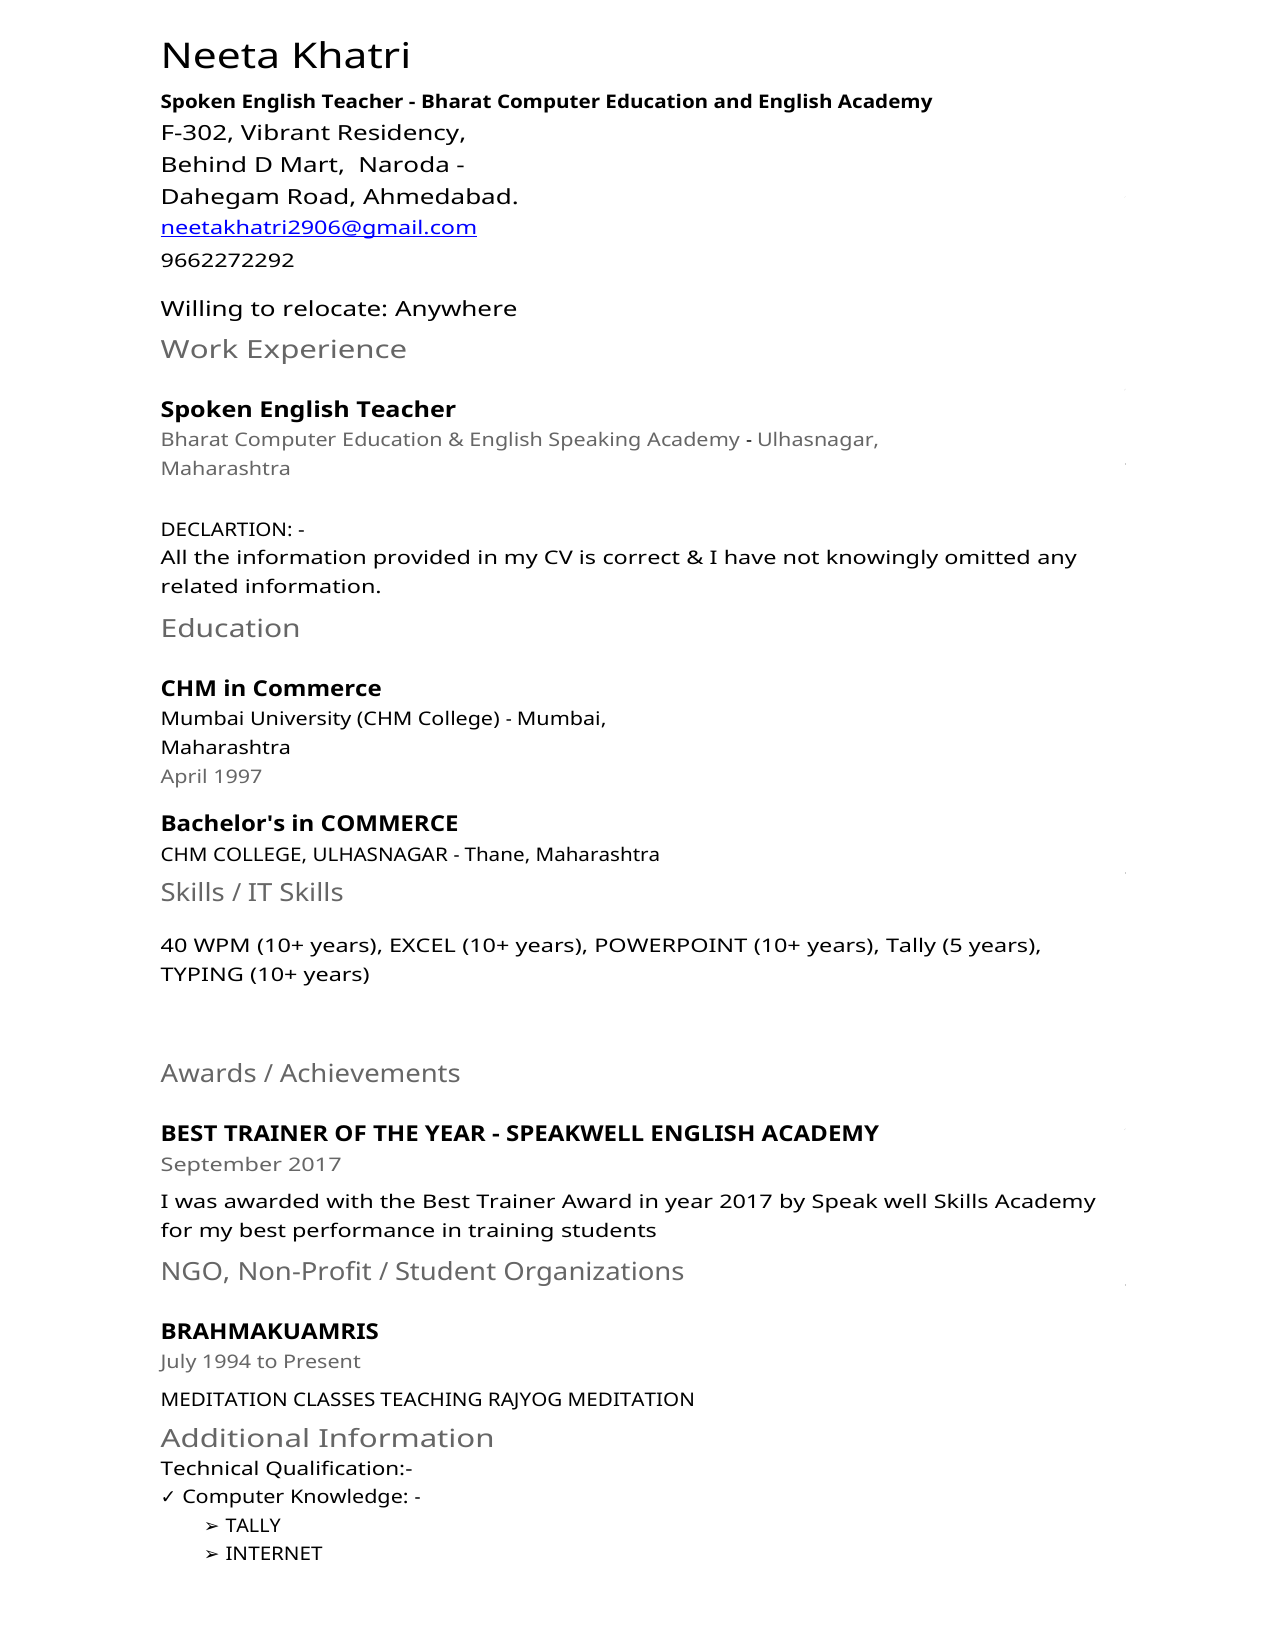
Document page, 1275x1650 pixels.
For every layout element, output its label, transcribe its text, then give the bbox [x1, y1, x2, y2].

text Mumbai University (CHM College) - Mumbai, Maharashtra April 1997 [160, 706, 731, 788]
subtitle BEST TRAINER OF THE YEAR - SPEAKWELL ENGLISH ACADEMY [160, 1118, 1125, 1148]
text Neeta Khatri [160, 30, 1125, 78]
subtitle Skills / IT Skills [160, 875, 1125, 909]
list Computer Knowledge: - [160, 1483, 1125, 1509]
list INTERNET [204, 1541, 1125, 1566]
subtitle Work Experience [160, 332, 1125, 366]
subtitle CHM in Commerce [160, 673, 1125, 702]
list TALLY [204, 1512, 1125, 1538]
text Willing to relocate: Anywhere [160, 294, 1125, 323]
text Spoken English Teacher - Bharat Computer Education and English Academy [160, 88, 1125, 114]
text F-302, Vibrant Residency, Behind D Mart, Naroda - Dahegam Road, Ahmedabad. neetakhatri2906@gmail.com [160, 118, 526, 239]
text DECLARTION: - [160, 516, 1125, 541]
subtitle Education [160, 611, 1125, 644]
subtitle Additional Information [160, 1421, 1125, 1455]
text September 2017 [160, 1151, 1125, 1176]
subtitle Spoken English Teacher [160, 394, 1125, 423]
text CHM COLLEGE, ULHASNAGAR - Thane, Maharashtra [160, 841, 1125, 866]
text MEDITATION CLASSES TEACHING RAJYOG MEDITATION [160, 1387, 1125, 1412]
text July 1994 to Present [160, 1349, 1125, 1374]
subtitle BRAHMAKUAMRIS [160, 1316, 1125, 1346]
subtitle NGO, Non-Profit / Student Organizations [160, 1254, 1125, 1288]
text 9662272292 [160, 247, 526, 273]
subtitle Awards / Achievements [160, 1056, 1125, 1090]
text 40 WPM (10+ years), EXCEL (10+ years), POWERPOINT (10+ years), Tally (5 years), TYPING (10+ years) [160, 933, 1125, 987]
text Technical Qualification:- [160, 1455, 1125, 1481]
subtitle Bachelor's in COMMERCE [160, 808, 1125, 838]
text Bharat Computer Education & English Speaking Academy - Ulhasnagar, Maharashtra [160, 427, 1004, 481]
text All the information provided in my CV is correct & I have not knowingly omitted any related information. [160, 544, 1125, 599]
text I was awarded with the Best Trainer Award in year 2017 by Speak well Skills Academy for my best performance in training students [160, 1189, 1125, 1243]
